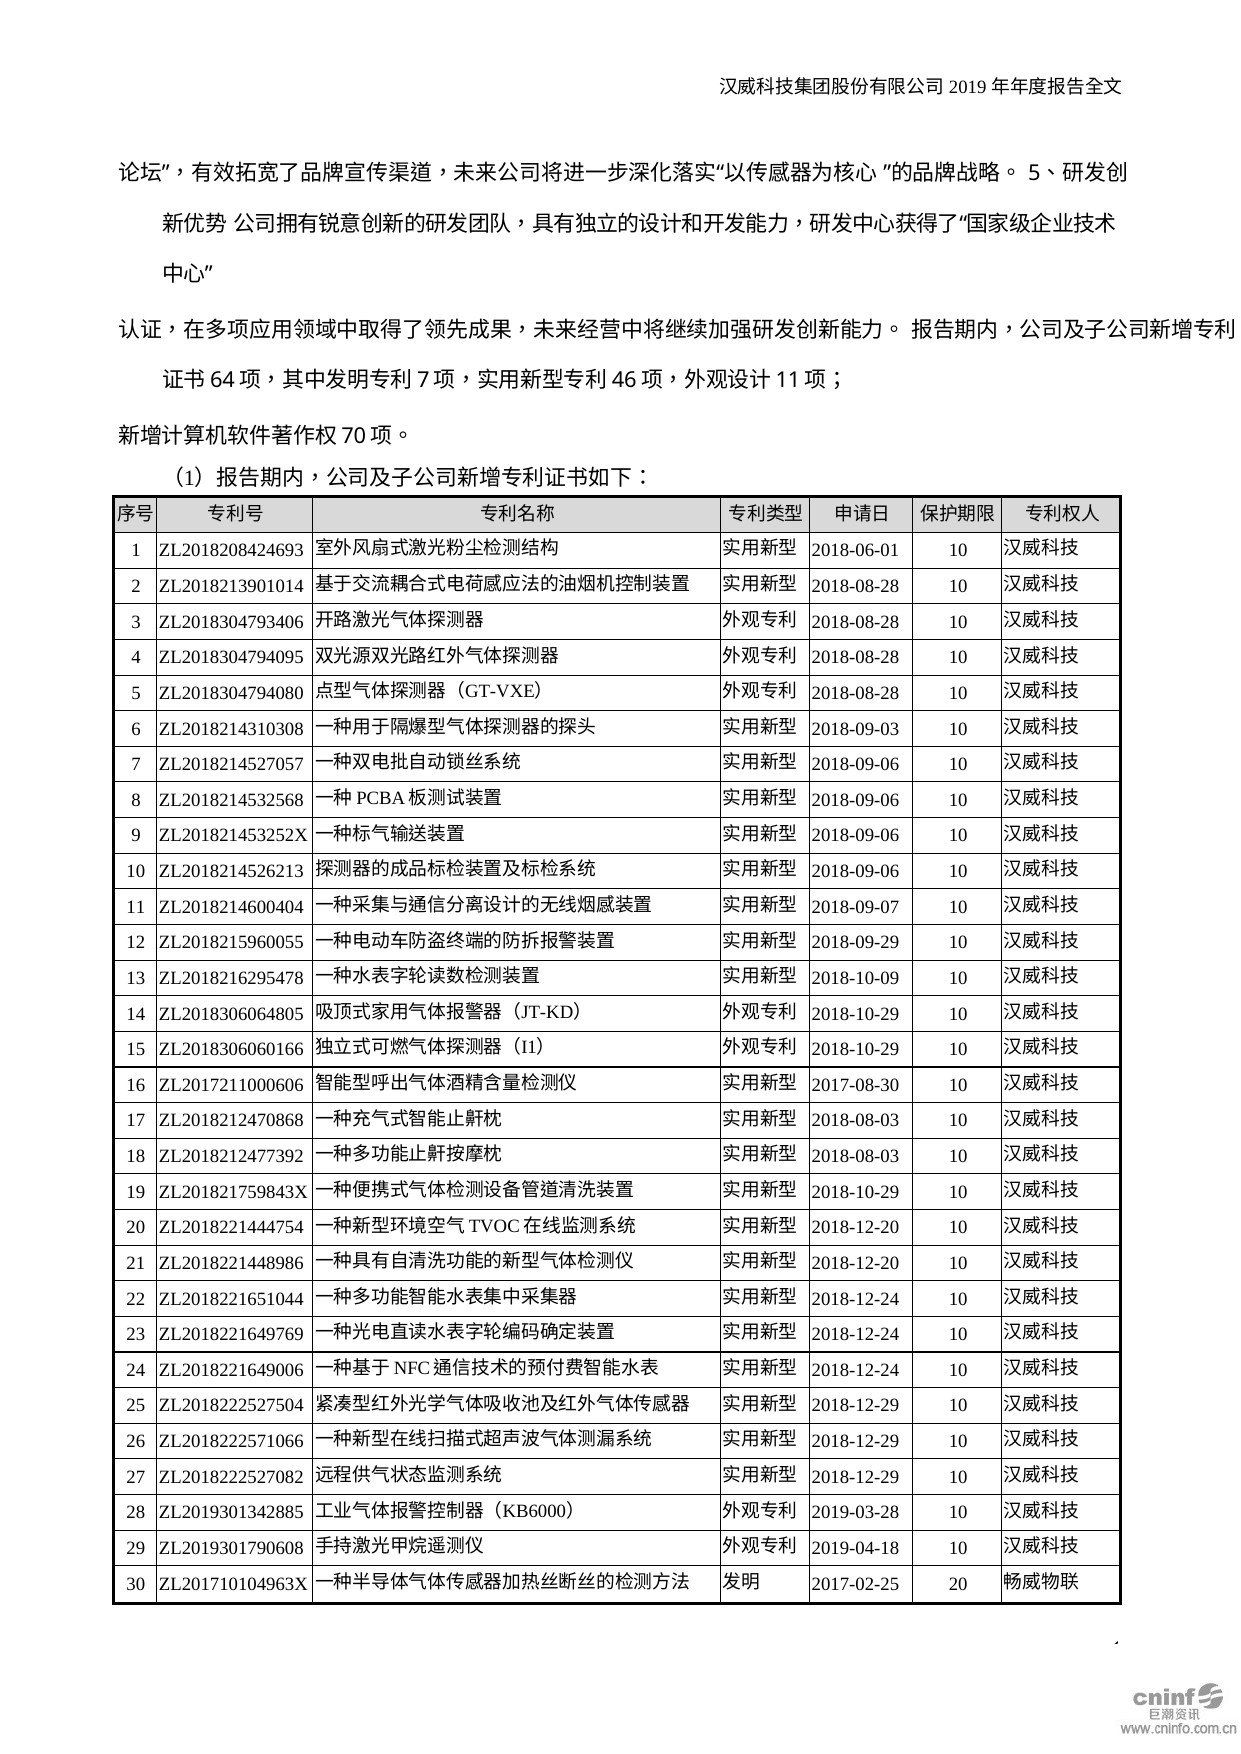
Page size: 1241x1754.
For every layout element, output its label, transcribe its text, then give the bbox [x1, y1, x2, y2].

table_cell 外观专利 [721, 640, 809, 674]
table_cell 汉威科技 [1002, 889, 1119, 924]
table_header 专利权人 [1002, 498, 1119, 532]
table_cell 2018-09-29 [810, 925, 912, 959]
table_cell 10 [913, 747, 1001, 781]
table_cell 汉威科技 [1002, 996, 1119, 1031]
table_cell 10 [913, 996, 1001, 1031]
table_cell ZL2018306060166 [157, 1032, 312, 1066]
table_header 专利类型 [721, 498, 809, 532]
table_cell ZL2018212477392 [157, 1139, 312, 1173]
table_cell 2018-10-29 [810, 1032, 912, 1066]
table_cell 开路激光气体探测器 [313, 604, 720, 639]
table_cell 汉威科技 [1002, 533, 1119, 567]
table_cell 10 [913, 1068, 1001, 1102]
table_cell 独立式可燃气体探测器（I1） [313, 1032, 720, 1066]
table_cell 20 [913, 1566, 1001, 1602]
table_cell ZL2018214526213 [157, 854, 312, 888]
table_header 申请日 [810, 498, 912, 532]
table_cell 10 [913, 1103, 1001, 1138]
table_cell 2018-12-20 [810, 1246, 912, 1280]
table_cell 汉威科技 [1002, 1317, 1119, 1351]
table_header 保护期限 [913, 498, 1001, 532]
table_cell 汉威科技 [1002, 782, 1119, 817]
table_cell 一种多功能智能水表集中采集器 [313, 1281, 720, 1316]
table_cell 2018-09-06 [810, 818, 912, 852]
table_cell 28 [115, 1495, 156, 1529]
table_cell 远程供气状态监测系统 [313, 1459, 720, 1494]
table_cell 外观专利 [721, 1032, 809, 1066]
table_cell ZL2018221649769 [157, 1317, 312, 1351]
table_cell 9 [115, 818, 156, 852]
table_cell ZL2019301790608 [157, 1531, 312, 1565]
table_cell 15 [115, 1032, 156, 1066]
table_cell 实用新型 [721, 1174, 809, 1209]
table_cell 外观专利 [721, 996, 809, 1031]
table_cell ZL2018304794095 [157, 640, 312, 674]
table_cell 吸顶式家用气体报警器（JT-KD） [313, 996, 720, 1031]
table_cell 汉威科技 [1002, 604, 1119, 639]
table_cell 汉威科技 [1002, 1424, 1119, 1458]
table_cell 一种新型在线扫描式超声波气体测漏系统 [313, 1424, 720, 1458]
table_cell 10 [913, 1353, 1001, 1387]
table_cell ZL2018214527057 [157, 747, 312, 781]
table_cell 25 [115, 1388, 156, 1423]
table_cell 10 [913, 1032, 1001, 1066]
table_cell 2018-08-03 [810, 1139, 912, 1173]
table_cell 8 [115, 782, 156, 817]
table_cell 手持激光甲烷遥测仪 [313, 1531, 720, 1565]
table_cell 实用新型 [721, 1353, 809, 1387]
table_cell ZL201821759843X [157, 1174, 312, 1209]
table_cell 11 [115, 889, 156, 924]
table_cell 实用新型 [721, 569, 809, 603]
table_cell 2 [115, 569, 156, 603]
table_cell 汉威科技 [1002, 1531, 1119, 1565]
table_cell 10 [913, 640, 1001, 674]
table_cell 10 [913, 818, 1001, 852]
table_cell 实用新型 [721, 1210, 809, 1244]
table_cell 10 [913, 1388, 1001, 1423]
table_cell ZL2018208424693 [157, 533, 312, 567]
table_cell 23 [115, 1317, 156, 1351]
table_cell 2018-08-28 [810, 604, 912, 639]
table_cell 汉威科技 [1002, 1246, 1119, 1280]
table_cell 一种半导体气体传感器加热丝断丝的检测方法 [313, 1566, 720, 1602]
table_cell ZL2018215960055 [157, 925, 312, 959]
table_cell 10 [913, 1495, 1001, 1529]
table_cell 汉威科技 [1002, 676, 1119, 710]
table_cell 10 [913, 1459, 1001, 1494]
table_cell 2018-08-03 [810, 1103, 912, 1138]
table_cell 一种具有自清洗功能的新型气体检测仪 [313, 1246, 720, 1280]
table_cell 实用新型 [721, 1281, 809, 1316]
table_cell 汉威科技 [1002, 961, 1119, 995]
table_cell ZL2018214532568 [157, 782, 312, 817]
table_cell 2018-06-01 [810, 533, 912, 567]
table_cell 10 [913, 854, 1001, 888]
table_cell 27 [115, 1459, 156, 1494]
table_cell 实用新型 [721, 1317, 809, 1351]
table_cell 汉威科技 [1002, 1281, 1119, 1316]
table_cell 17 [115, 1103, 156, 1138]
table_cell 7 [115, 747, 156, 781]
table_cell 实用新型 [721, 1246, 809, 1280]
table_cell 外观专利 [721, 1495, 809, 1529]
table_cell 10 [913, 1531, 1001, 1565]
table_cell 10 [913, 1210, 1001, 1244]
table_cell ZL2018221448986 [157, 1246, 312, 1280]
table_cell 实用新型 [721, 1388, 809, 1423]
table_cell 14 [115, 996, 156, 1031]
table_cell ZL2018214310308 [157, 711, 312, 746]
table_cell 实用新型 [721, 1068, 809, 1102]
table_cell 发明 [721, 1566, 809, 1602]
table_cell 实用新型 [721, 961, 809, 995]
table_cell 3 [115, 604, 156, 639]
table_cell 2018-12-29 [810, 1424, 912, 1458]
table_cell 实用新型 [721, 925, 809, 959]
text （1）报告期内，公司及子公司新增专利证书如下： [162, 462, 1240, 491]
table_cell ZL2018304794080 [157, 676, 312, 710]
table_cell 汉威科技 [1002, 854, 1119, 888]
table_cell 汉威科技 [1002, 1103, 1119, 1138]
table_cell 2017-08-30 [810, 1068, 912, 1102]
table_cell 10 [913, 711, 1001, 746]
table_cell 外观专利 [721, 676, 809, 710]
table_cell 一种充气式智能止鼾枕 [313, 1103, 720, 1138]
text 论坛”，有效拓宽了品牌宣传渠道，未来公司将进一步深化落实“以传感器为核心 ”的品牌战略。 5、研发创新优势 公司拥有锐意创新的研发团队，具有独立的设计和开发能力，研发中心获得了“国家级企业技术中心” [118, 157, 1134, 288]
table_cell 10 [913, 782, 1001, 817]
table_cell 10 [913, 1424, 1001, 1458]
table_cell 2018-08-28 [810, 676, 912, 710]
table_cell 2018-12-24 [810, 1353, 912, 1387]
table_cell 10 [913, 961, 1001, 995]
table_cell ZL2018304793406 [157, 604, 312, 639]
table_cell 一种用于隔爆型气体探测器的探头 [313, 711, 720, 746]
table_cell 26 [115, 1424, 156, 1458]
table_cell 室外风扇式激光粉尘检测结构 [313, 533, 720, 567]
table_cell 一种采集与通信分离设计的无线烟感装置 [313, 889, 720, 924]
table_cell 2018-12-24 [810, 1317, 912, 1351]
table_cell ZL2017211000606 [157, 1068, 312, 1102]
table_cell 一种双电批自动锁丝系统 [313, 747, 720, 781]
table_cell 30 [115, 1566, 156, 1602]
table_cell 2019-04-18 [810, 1531, 912, 1565]
table_cell ZL2019301342885 [157, 1495, 312, 1529]
table_cell 一种PCBA板测试装置 [313, 782, 720, 817]
table_cell 2019-03-28 [810, 1495, 912, 1529]
table_cell 汉威科技 [1002, 1068, 1119, 1102]
table_cell 双光源双光路红外气体探测器 [313, 640, 720, 674]
table_cell 一种光电直读水表字轮编码确定装置 [313, 1317, 720, 1351]
table_cell 2018-09-06 [810, 747, 912, 781]
table_cell 10 [913, 925, 1001, 959]
table_cell 实用新型 [721, 889, 809, 924]
table_cell 外观专利 [721, 604, 809, 639]
table_cell 10 [913, 889, 1001, 924]
table_cell 2018-09-03 [810, 711, 912, 746]
table_cell 汉威科技 [1002, 1353, 1119, 1387]
table_cell 10 [913, 1246, 1001, 1280]
table_cell 汉威科技 [1002, 1139, 1119, 1173]
table_cell 2018-10-29 [810, 1174, 912, 1209]
table_cell 外观专利 [721, 1531, 809, 1565]
table_cell ZL2018213901014 [157, 569, 312, 603]
table_cell 10 [913, 1317, 1001, 1351]
table_cell ZL2018214600404 [157, 889, 312, 924]
table_cell 10 [913, 1174, 1001, 1209]
table_cell 实用新型 [721, 1459, 809, 1494]
table_cell 一种基于NFC通信技术的预付费智能水表 [313, 1353, 720, 1387]
table_cell ZL2018216295478 [157, 961, 312, 995]
table_cell 实用新型 [721, 1424, 809, 1458]
table_cell 16 [115, 1068, 156, 1102]
table_cell 1 [115, 533, 156, 567]
table_cell 实用新型 [721, 818, 809, 852]
table_cell 2018-12-24 [810, 1281, 912, 1316]
table_cell ZL2018222571066 [157, 1424, 312, 1458]
table_cell 实用新型 [721, 533, 809, 567]
table_cell 紧凑型红外光学气体吸收池及红外气体传感器 [313, 1388, 720, 1423]
table_cell 2017-02-25 [810, 1566, 912, 1602]
table_cell 一种水表字轮读数检测装置 [313, 961, 720, 995]
table_cell 一种电动车防盗终端的防拆报警装置 [313, 925, 720, 959]
table_cell 10 [115, 854, 156, 888]
table_cell 2018-09-07 [810, 889, 912, 924]
table_cell 5 [115, 676, 156, 710]
table_header 专利名称 [313, 498, 720, 532]
table_cell 2018-10-09 [810, 961, 912, 995]
table_cell 一种便携式气体检测设备管道清洗装置 [313, 1174, 720, 1209]
table_cell 汉威科技 [1002, 1174, 1119, 1209]
table_cell ZL201821453252X [157, 818, 312, 852]
table_cell 2018-10-29 [810, 996, 912, 1031]
table_cell 汉威科技 [1002, 818, 1119, 852]
table_cell 畅威物联 [1002, 1566, 1119, 1602]
table_cell 汉威科技 [1002, 640, 1119, 674]
table_cell 一种多功能止鼾按摩枕 [313, 1139, 720, 1173]
table_cell 4 [115, 640, 156, 674]
table_cell 汉威科技 [1002, 1388, 1119, 1423]
table_cell ZL2018221651044 [157, 1281, 312, 1316]
table_cell 20 [115, 1210, 156, 1244]
table_cell 10 [913, 533, 1001, 567]
table_cell 18 [115, 1139, 156, 1173]
table_cell 实用新型 [721, 782, 809, 817]
table_cell ZL2018212470868 [157, 1103, 312, 1138]
picture [1115, 1680, 1240, 1737]
table_cell 22 [115, 1281, 156, 1316]
table_cell 实用新型 [721, 747, 809, 781]
table_cell ZL2018222527504 [157, 1388, 312, 1423]
table_cell 一种标气输送装置 [313, 818, 720, 852]
table_cell 2018-09-06 [810, 854, 912, 888]
text 新增计算机软件著作权70项。 [118, 420, 1240, 449]
table_cell ZL2018221649006 [157, 1353, 312, 1387]
table_cell 汉威科技 [1002, 925, 1119, 959]
table_cell 智能型呼出气体酒精含量检测仪 [313, 1068, 720, 1102]
table_cell 10 [913, 569, 1001, 603]
table_cell 6 [115, 711, 156, 746]
text 认证，在多项应用领域中取得了领先成果，未来经营中将继续加强研发创新能力。 报告期内，公司及子公司新增专利证书64项，其中发明专利7项，实用新型专利46项，外观设计11项； [118, 314, 1240, 394]
table_cell 2018-12-29 [810, 1459, 912, 1494]
table_header 专利号 [157, 498, 312, 532]
table_cell 24 [115, 1353, 156, 1387]
table_cell 2018-12-20 [810, 1210, 912, 1244]
table_cell 探测器的成品标检装置及标检系统 [313, 854, 720, 888]
table_cell ZL2018221444754 [157, 1210, 312, 1244]
table_cell ZL2018306064805 [157, 996, 312, 1031]
table_cell 21 [115, 1246, 156, 1280]
table_cell 实用新型 [721, 1139, 809, 1173]
table_cell 一种新型环境空气TVOC在线监测系统 [313, 1210, 720, 1244]
table_cell 13 [115, 961, 156, 995]
table_cell 工业气体报警控制器（KB6000） [313, 1495, 720, 1529]
table_cell ZL2018222527082 [157, 1459, 312, 1494]
table_cell 汉威科技 [1002, 1032, 1119, 1066]
table_cell 点型气体探测器（GT-VXE） [313, 676, 720, 710]
table_cell 实用新型 [721, 854, 809, 888]
table_cell 12 [115, 925, 156, 959]
table_cell 2018-08-28 [810, 640, 912, 674]
table_cell 10 [913, 604, 1001, 639]
table_cell 汉威科技 [1002, 1210, 1119, 1244]
table_cell 10 [913, 1281, 1001, 1316]
table_cell 汉威科技 [1002, 569, 1119, 603]
table_cell 汉威科技 [1002, 711, 1119, 746]
table_cell 29 [115, 1531, 156, 1565]
table_cell 实用新型 [721, 1103, 809, 1138]
table_cell 2018-08-28 [810, 569, 912, 603]
table_cell 汉威科技 [1002, 747, 1119, 781]
table_header 序号 [115, 498, 156, 532]
table_cell 2018-09-06 [810, 782, 912, 817]
table_cell 10 [913, 1139, 1001, 1173]
table_cell ZL201710104963X [157, 1566, 312, 1602]
table_cell 19 [115, 1174, 156, 1209]
table_cell 基于交流耦合式电荷感应法的油烟机控制装置 [313, 569, 720, 603]
table_cell 汉威科技 [1002, 1459, 1119, 1494]
table_cell 2018-12-29 [810, 1388, 912, 1423]
table_cell 汉威科技 [1002, 1495, 1119, 1529]
table_cell 10 [913, 676, 1001, 710]
table_cell 实用新型 [721, 711, 809, 746]
